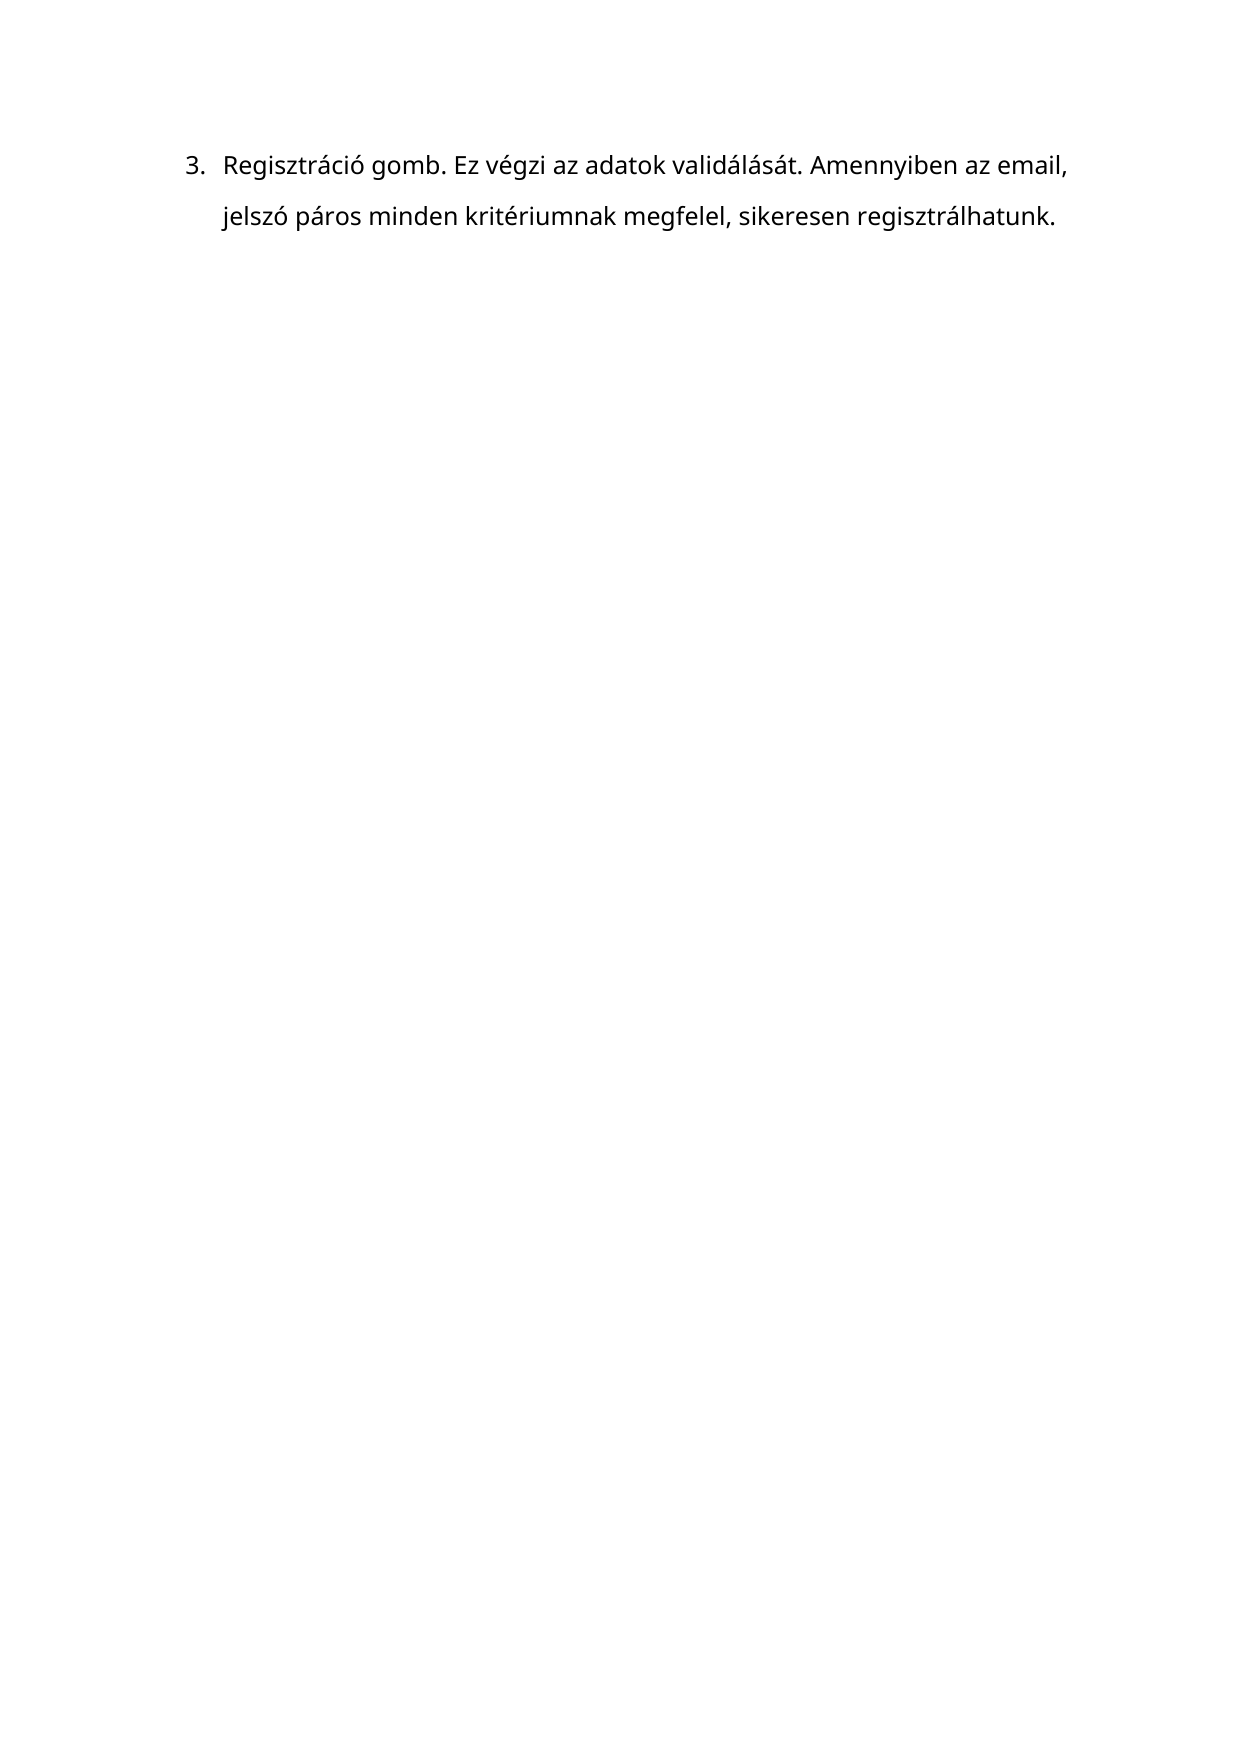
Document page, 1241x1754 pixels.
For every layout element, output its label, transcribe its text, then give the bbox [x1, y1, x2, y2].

list Regisztráció gomb. Ez végzi az adatok validálását. Amennyiben az email, jelszó páros minden kritériumnak megfelel, sikeresen regisztrálhatunk. [185, 148, 1093, 233]
